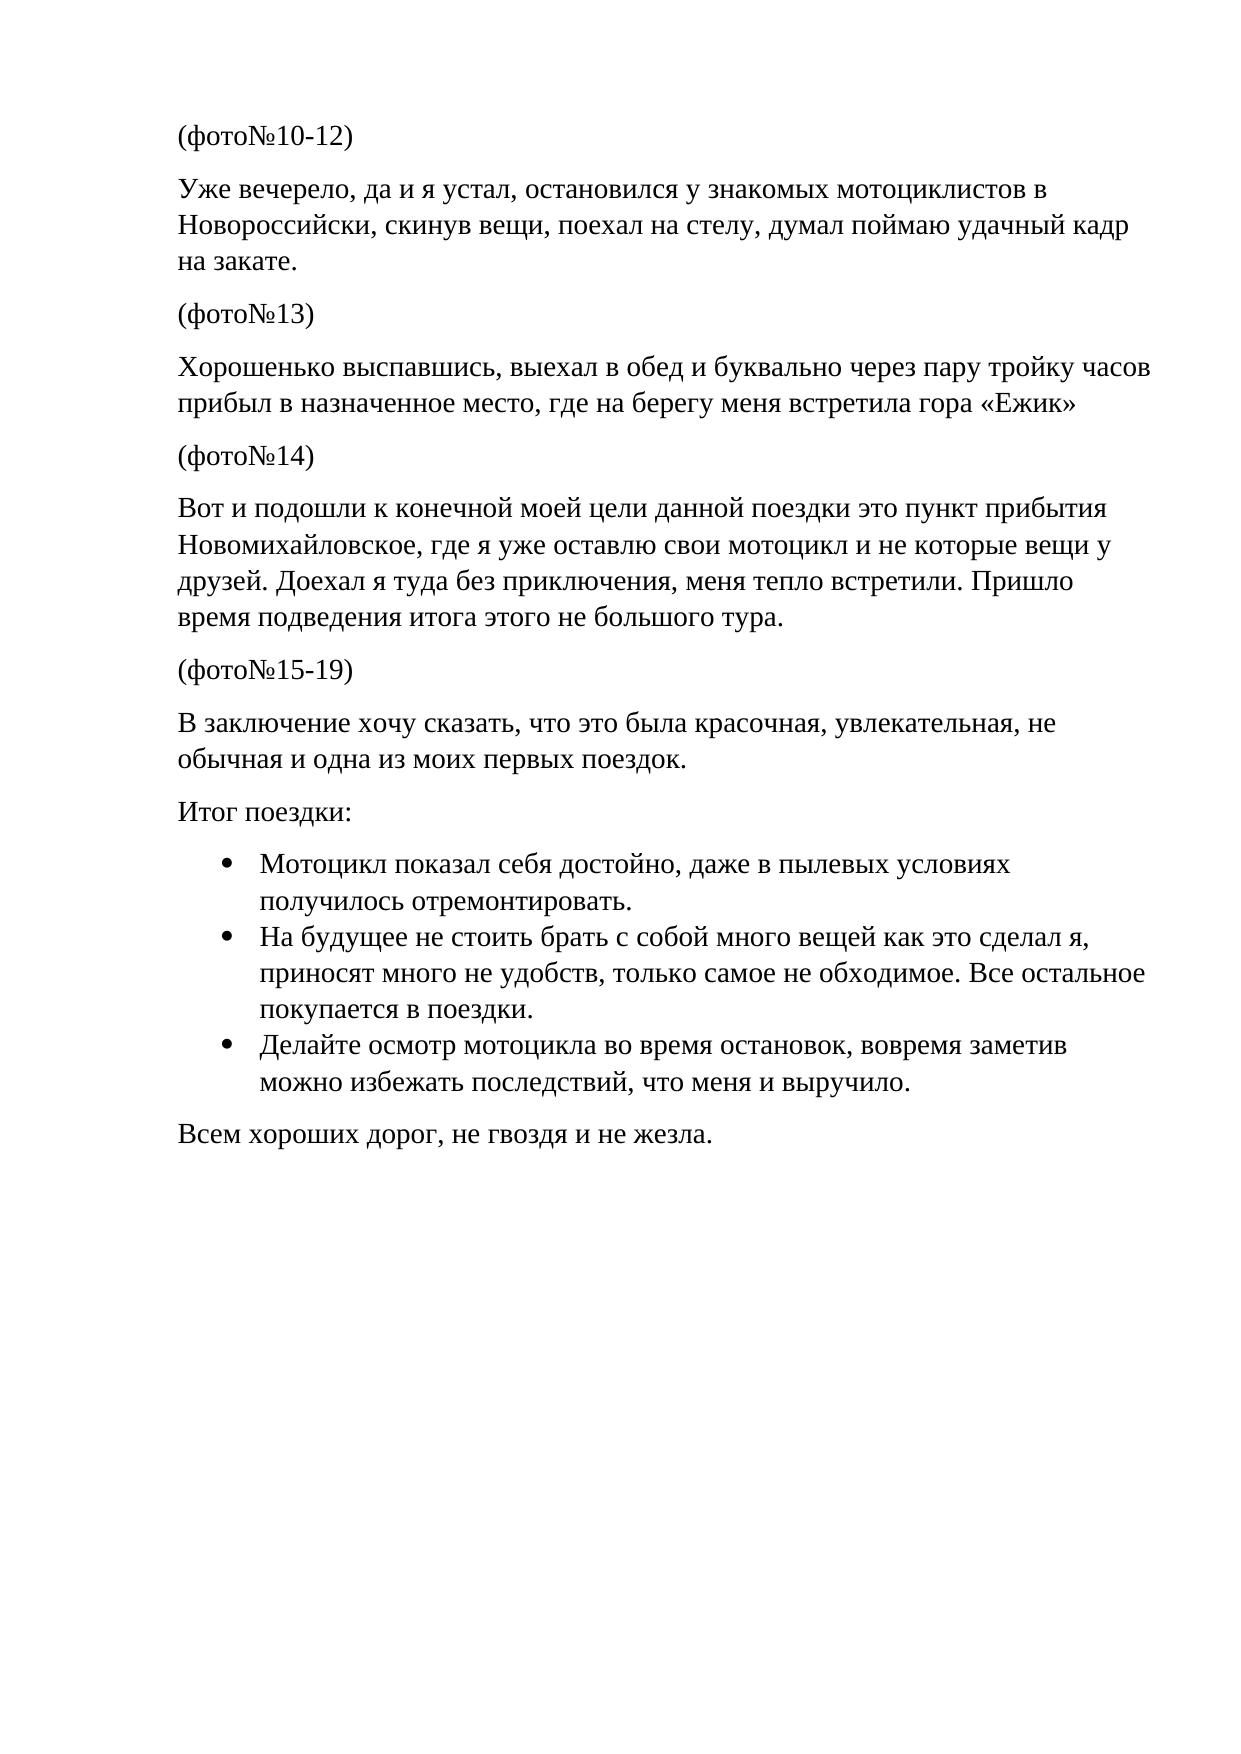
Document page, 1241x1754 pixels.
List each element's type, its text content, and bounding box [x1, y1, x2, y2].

text Вот и подошли к конечной моей цели данной поездки это пункт прибытия Новомихайловское, где я уже оставлю свои мотоцикл и не которые вещи у друзей. Доехал я туда без приключения, меня тепло встретили. Пришло время подведения итога этого не большого тура. [177, 491, 1152, 633]
list Делайте осмотр мотоцикла во время остановок, вовремя заметив можно избежать последствий, что меня и выручило. [222, 1027, 1152, 1097]
text Всем хороших дорог, не гвоздя и не жезла. [177, 1116, 1152, 1150]
list На будущее не стоить брать с собой много вещей как это сделал я, приносят много не удобств, только самое не обходимое. Все остальное покупается в поездки. [222, 919, 1152, 1025]
list Мотоцикл показал себя достойно, даже в пылевых условиях получилось отремонтировать. [222, 846, 1152, 916]
text (фото№13) [177, 296, 1152, 329]
text (фото№14) [177, 438, 1152, 471]
text Хорошенько выспавшись, выехал в обед и буквально через пару тройку часов прибыл в назначенное место, где на берегу меня встретила гора «Ежик» [177, 349, 1152, 418]
text Уже вечерело, да и я устал, остановился у знакомых мотоциклистов в Новороссийски, скинув вещи, поехал на стелу, думал поймаю удачный кадр на закате. [177, 171, 1152, 277]
text (фото№10-12) [177, 118, 1152, 152]
text В заключение хочу сказать, что это была красочная, увлекательная, не обычная и одна из моих первых поездок. [177, 705, 1152, 774]
text (фото№15-19) [177, 652, 1152, 685]
text Итог поездки: [177, 794, 1152, 827]
